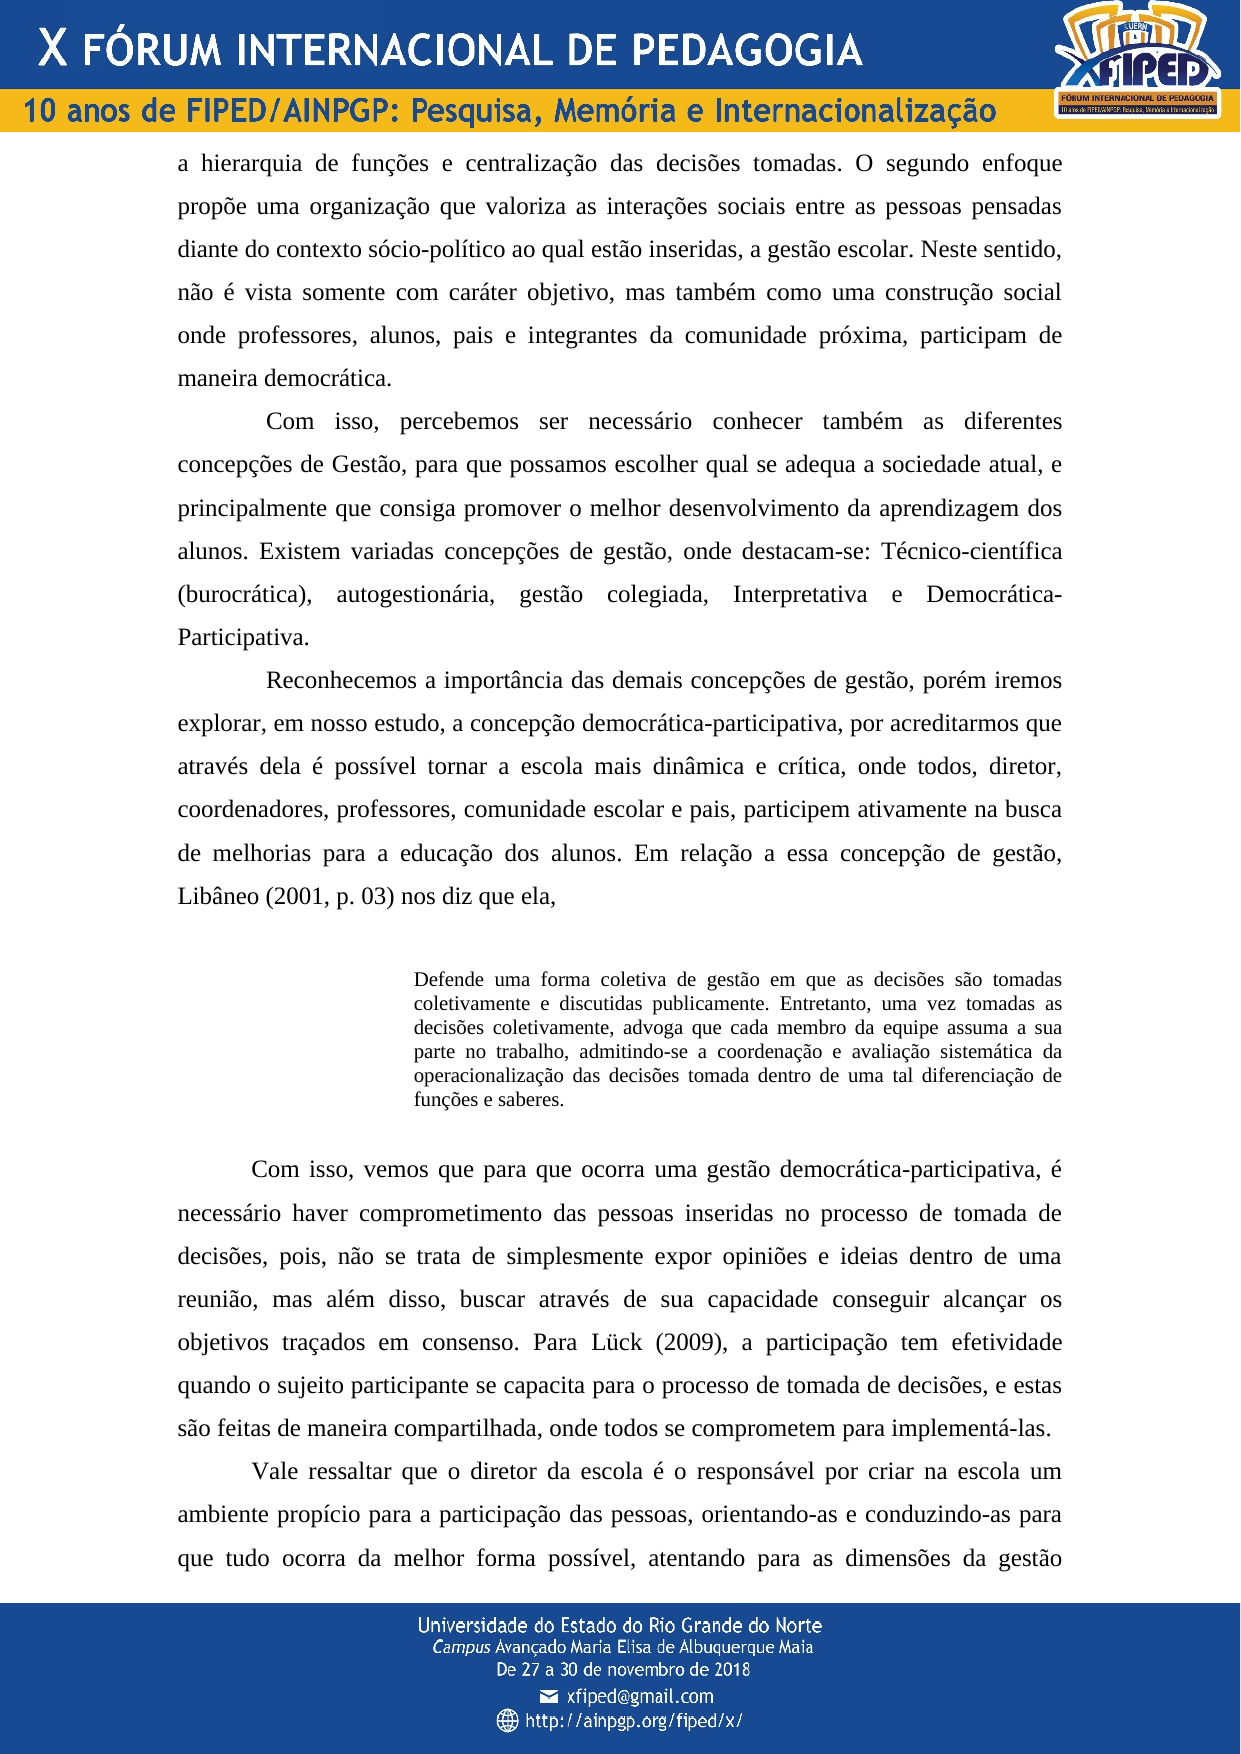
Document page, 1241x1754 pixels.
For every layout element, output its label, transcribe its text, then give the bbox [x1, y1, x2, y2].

text Defende uma forma coletiva de gestão em que as decisões são tomadas coletivamente e discutidas publicamente. Entretanto, uma vez tomadas as decisões coletivamente, advoga que cada membro da equipe assuma a sua parte no trabalho, admitindo-se a coordenação e avaliação sistemática da operacionalização das decisões tomada dentro de uma tal diferenciação de funções e saberes. [413, 967, 1063, 1111]
picture [0, 1603, 1241, 1754]
picture [0, 0, 1241, 132]
text Com isso, percebemos ser necessário conhecer também as diferentes concepções de Gestão, para que possamos escolher qual se adequa a sociedade atual, e principalmente que consiga promover o melhor desenvolvimento da aprendizagem dos alunos. Existem variadas concepções de gestão, onde destacam-se: Técnico-científica (burocrática), autogestionária, gestão colegiada, Interpretativa e Democrática-Participativa. [177, 406, 1063, 651]
text Reconhecemos a importância das demais concepções de gestão, porém iremos explorar, em nosso estudo, a concepção democrática-participativa, por acreditarmos que através dela é possível tornar a escola mais dinâmica e crítica, onde todos, diretor, coordenadores, professores, comunidade escolar e pais, participem ativamente na busca de melhorias para a educação dos alunos. Em relação a essa concepção de gestão, Libâneo (2001, p. 03) nos diz que ela, [177, 665, 1063, 909]
text Com isso, vemos que para que ocorra uma gestão democrática-participativa, é necessário haver comprometimento das pessoas inseridas no processo de tomada de decisões, pois, não se trata de simplesmente expor opiniões e ideias dentro de uma reunião, mas além disso, buscar através de sua capacidade conseguir alcançar os objetivos traçados em consenso. Para Lück (2009), a participação tem efetividade quando o sujeito participante se capacita para o processo de tomada de decisões, e estas são feitas de maneira compartilhada, onde todos se comprometem para implementá-las. [177, 1154, 1063, 1442]
